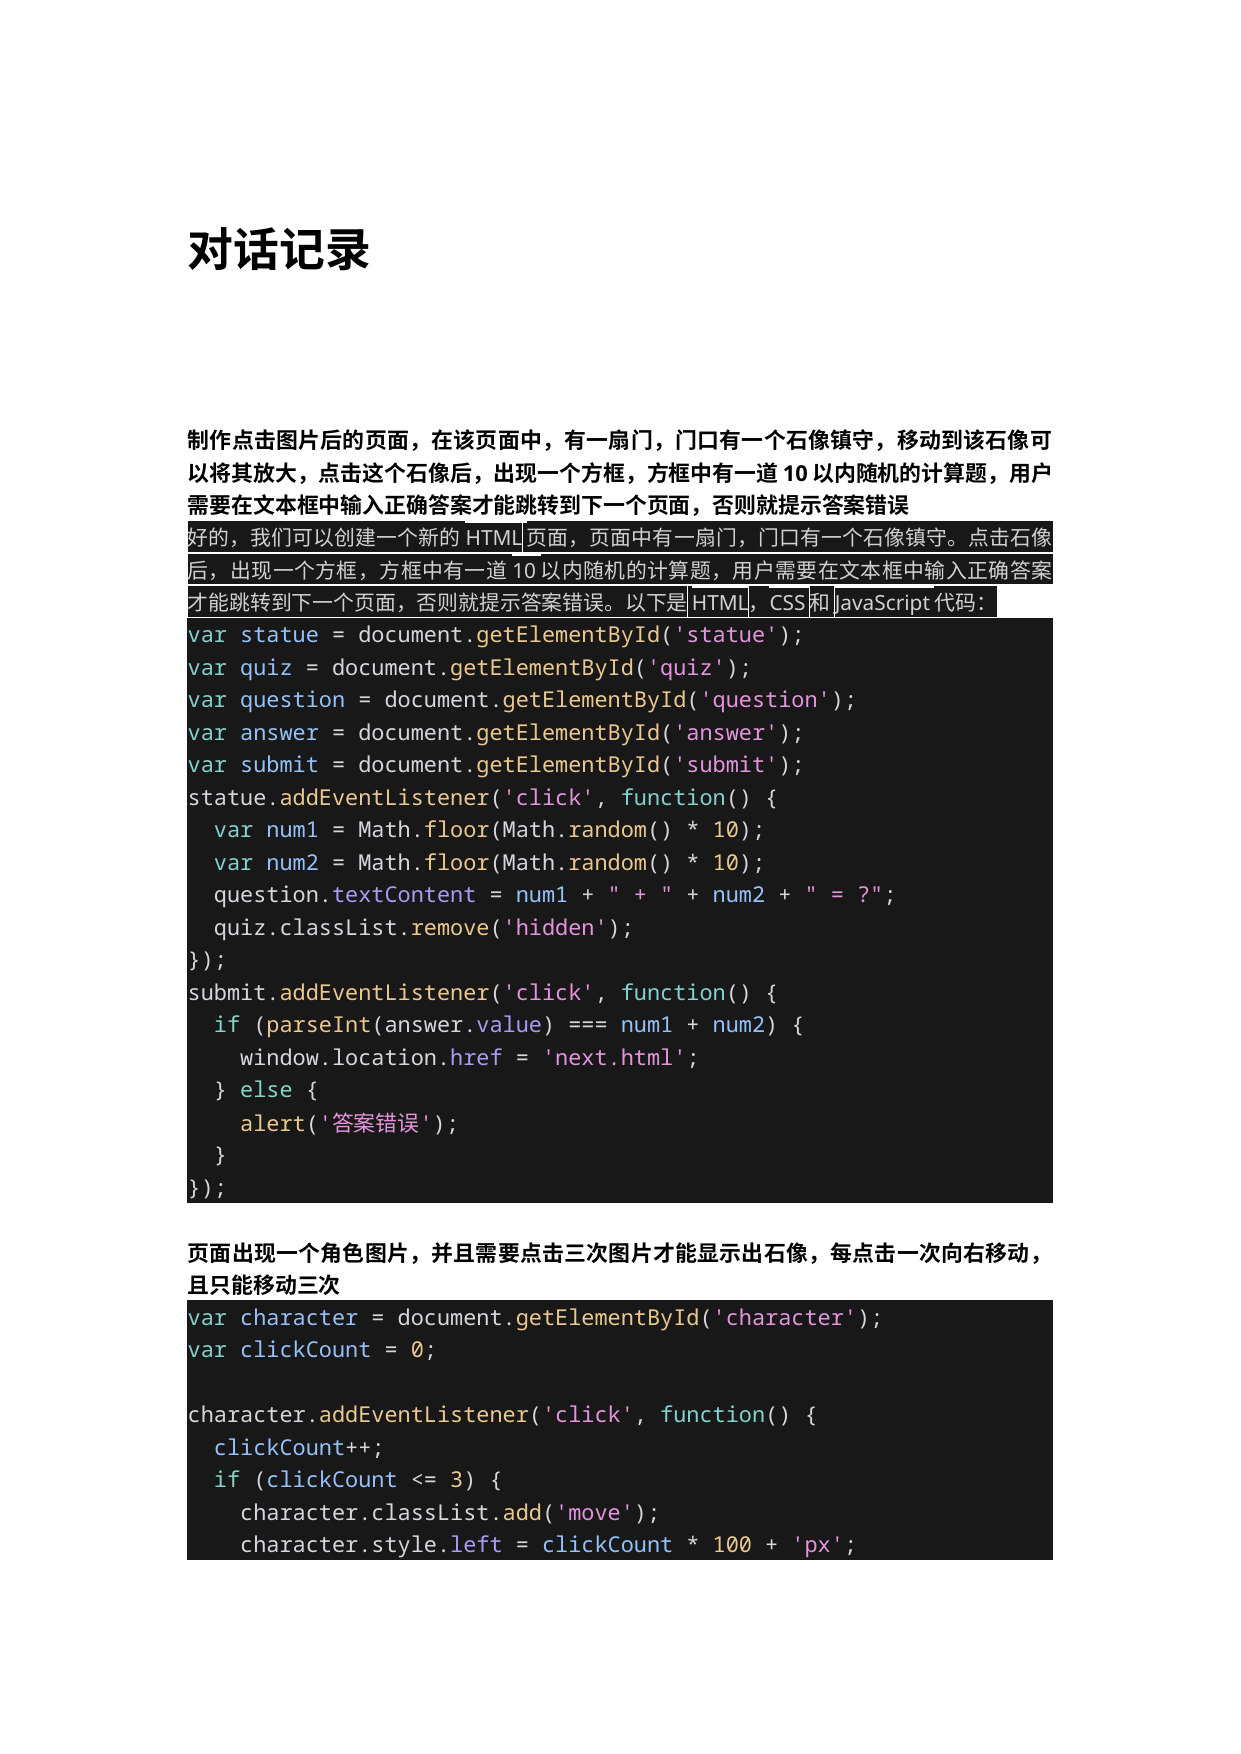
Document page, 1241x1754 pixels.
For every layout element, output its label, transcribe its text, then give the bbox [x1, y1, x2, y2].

text } [187, 1138, 1053, 1170]
text var character = document.getElementById('character'); [187, 1300, 1053, 1333]
text character.classList.add('move'); [187, 1495, 1053, 1528]
text character.addEventListener('click', function() { [187, 1398, 1053, 1430]
text window.location.href = 'next.html'; [187, 1040, 1053, 1073]
text var num2 = Math.floor(Math.random() * 10); [187, 845, 1053, 878]
text 好的，我们可以创建一个新的HTML页面，页面中有一扇门，门口有一个石像镇守。点击石像后，出现一个方框，方框中有一道10以内随机的计算题，用户需要在文本框中输入正确答案才能跳转到下一个页面，否则就提示答案错误。以下是HTML，CSS和JavaScript代码： [187, 520, 1053, 618]
text statue.addEventListener('click', function() { [187, 780, 1053, 813]
text }); [187, 1170, 1053, 1203]
text if (parseInt(answer.value) === num1 + num2) { [187, 1008, 1053, 1040]
text 页面出现一个角色图片，并且需要点击三次图片才能显示出石像，每点击一次向右移动，且只能移动三次 [187, 1235, 1053, 1300]
text alert('答案错误'); [187, 1105, 1053, 1138]
text var question = document.getElementById('question'); [187, 683, 1053, 715]
text var quiz = document.getElementById('quiz'); [187, 650, 1053, 683]
text var num1 = Math.floor(Math.random() * 10); [187, 813, 1053, 845]
text submit.addEventListener('click', function() { [187, 975, 1053, 1008]
text var statue = document.getElementById('statue'); [187, 618, 1053, 650]
text } else { [187, 1073, 1053, 1105]
text var clickCount = 0; [187, 1333, 1053, 1365]
text character.style.left = clickCount * 100 + 'px'; [187, 1528, 1053, 1560]
text }); [187, 943, 1053, 975]
text quiz.classList.remove('hidden'); [187, 910, 1053, 943]
subtitle 对话记录 [187, 197, 1053, 295]
text clickCount++; [187, 1430, 1053, 1463]
text if (clickCount <= 3) { [187, 1463, 1053, 1495]
text var submit = document.getElementById('submit'); [187, 748, 1053, 780]
text var answer = document.getElementById('answer'); [187, 715, 1053, 748]
text question.textContent = num1 + " + " + num2 + " = ?"; [187, 878, 1053, 910]
text 制作点击图片后的页面，在该页面中，有一扇门，门口有一个石像镇守，移动到该石像可以将其放大，点击这个石像后，出现一个方框，方框中有一道10以内随机的计算题，用户需要在文本框中输入正确答案才能跳转到下一个页面，否则就提示答案错误 [187, 423, 1053, 520]
